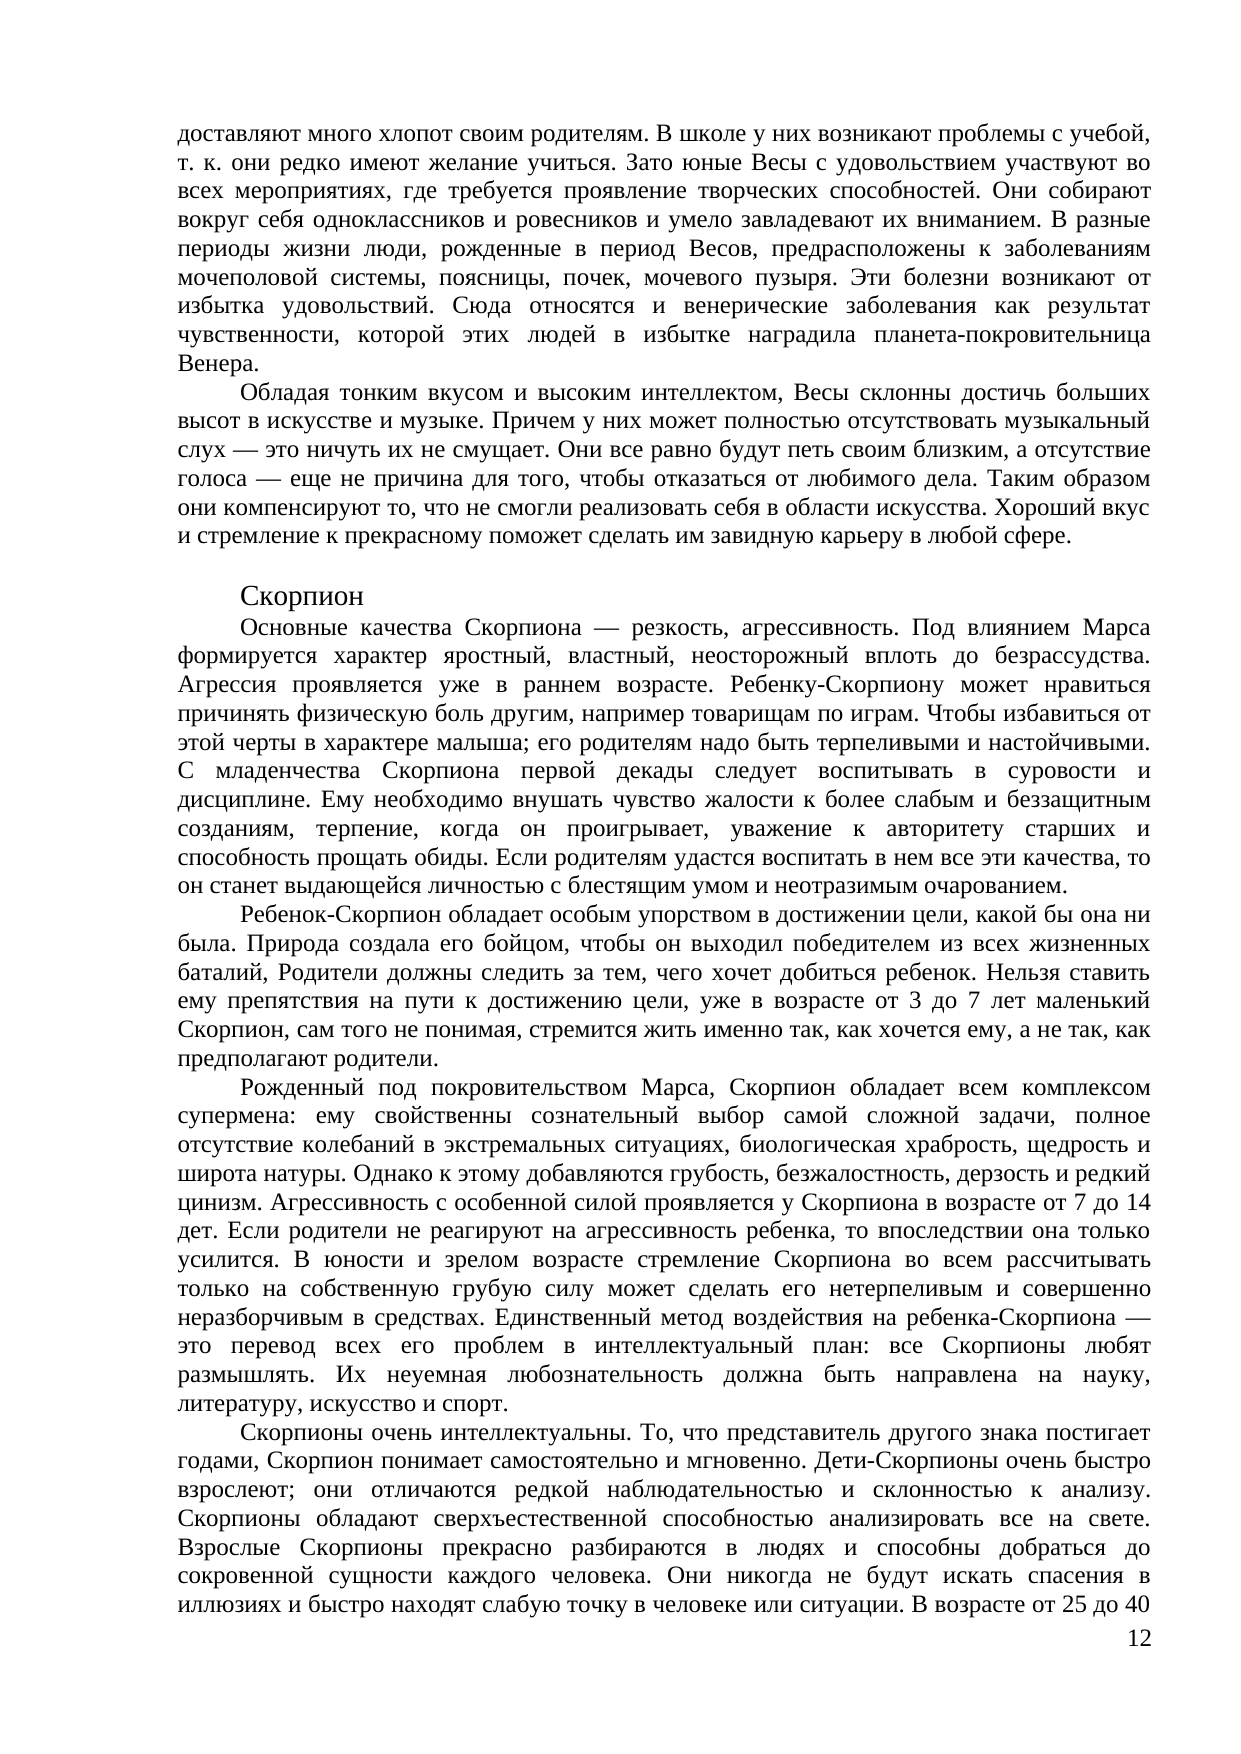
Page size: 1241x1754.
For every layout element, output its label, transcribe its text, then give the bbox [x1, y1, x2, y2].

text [177, 118, 1152, 377]
text Рожденный под покровительством Марса, Скорпион обладает всем комплексом супермена: ему свойственны сознательный выбор самой сложной задачи, полное отсутствие колебаний в экстремальных ситуациях, биологическая храбрость, щедрость и широта натуры. Однако к этому добавляются грубость, безжалостность, дерзость и редкий цинизм. Агрессивность с особенной силой проявляется у Скорпиона в возрасте от 7 до 14 дет. Если родители не реагируют на агрессивность ребенка, то впоследствии она только усилится. В юности и зрелом возрасте стремление Скорпиона во всем рассчитывать только на собственную грубую силу может сделать его нетерпеливым и совершенно неразборчивым в средствах. Единственный метод воздействия на ребенка-Скорпиона — это перевод всех его проблем в интеллектуальный план: все Скорпионы любят размышлять. Их неуемная любознательность должна быть направлена на науку, литературу, искусство и спорт. [177, 1072, 1152, 1417]
text Обладая тонким вкусом и высоким интеллектом, Весы склонны достичь больших высот в искусстве и музыке. Причем у них может полностью отсутствовать музыкальный слух — это ничуть их не смущает. Они все равно будут петь своим близким, а отсутствие голоса — еще не причина для того, чтобы отказаться от любимого дела. Таким образом они компенсируют то, что не смогли реализовать себя в области искусства. Хороший вкус и стремление к прекрасному поможет сделать им завидную карьеру в любой сфере. [177, 377, 1152, 549]
text Ребенок-Скорпион обладает особым упорством в достижении цели, какой бы она ни была. Природа создала его бойцом, чтобы он выходил победителем из всех жизненных баталий, Родители должны следить за тем, чего хочет добиться ребенок. Нельзя ставить ему препятствия на пути к достижению цели, уже в возрасте от 3 до 7 лет маленький Скорпион, сам того не понимая, стремится жить именно так, как хочется ему, а не так, как предполагают родители. [177, 899, 1152, 1072]
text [177, 1417, 1152, 1618]
text Скорпион [177, 578, 1152, 612]
text Основные качества Скорпиона — резкость, агрессивность. Под влиянием Марса формируется характер яростный, властный, неосторожный вплоть до безрассудства. Агрессия проявляется уже в раннем возрасте. Ребенку-Скорпиону может нравиться причинять физическую боль другим, например товарищам по играм. Чтобы избавиться от этой черты в характере малыша; его родителям надо быть терпеливыми и настойчивыми. С младенчества Скорпиона первой декады следует воспитывать в суровости и дисциплине. Ему необходимо внушать чувство жалости к более слабым и беззащитным созданиям, терпение, когда он проигрывает, уважение к авторитету старших и способность прощать обиды. Если родителям удастся воспитать в нем все эти качества, то он станет выдающейся личностью с блестящим умом и неотразимым очарованием. [177, 612, 1152, 899]
